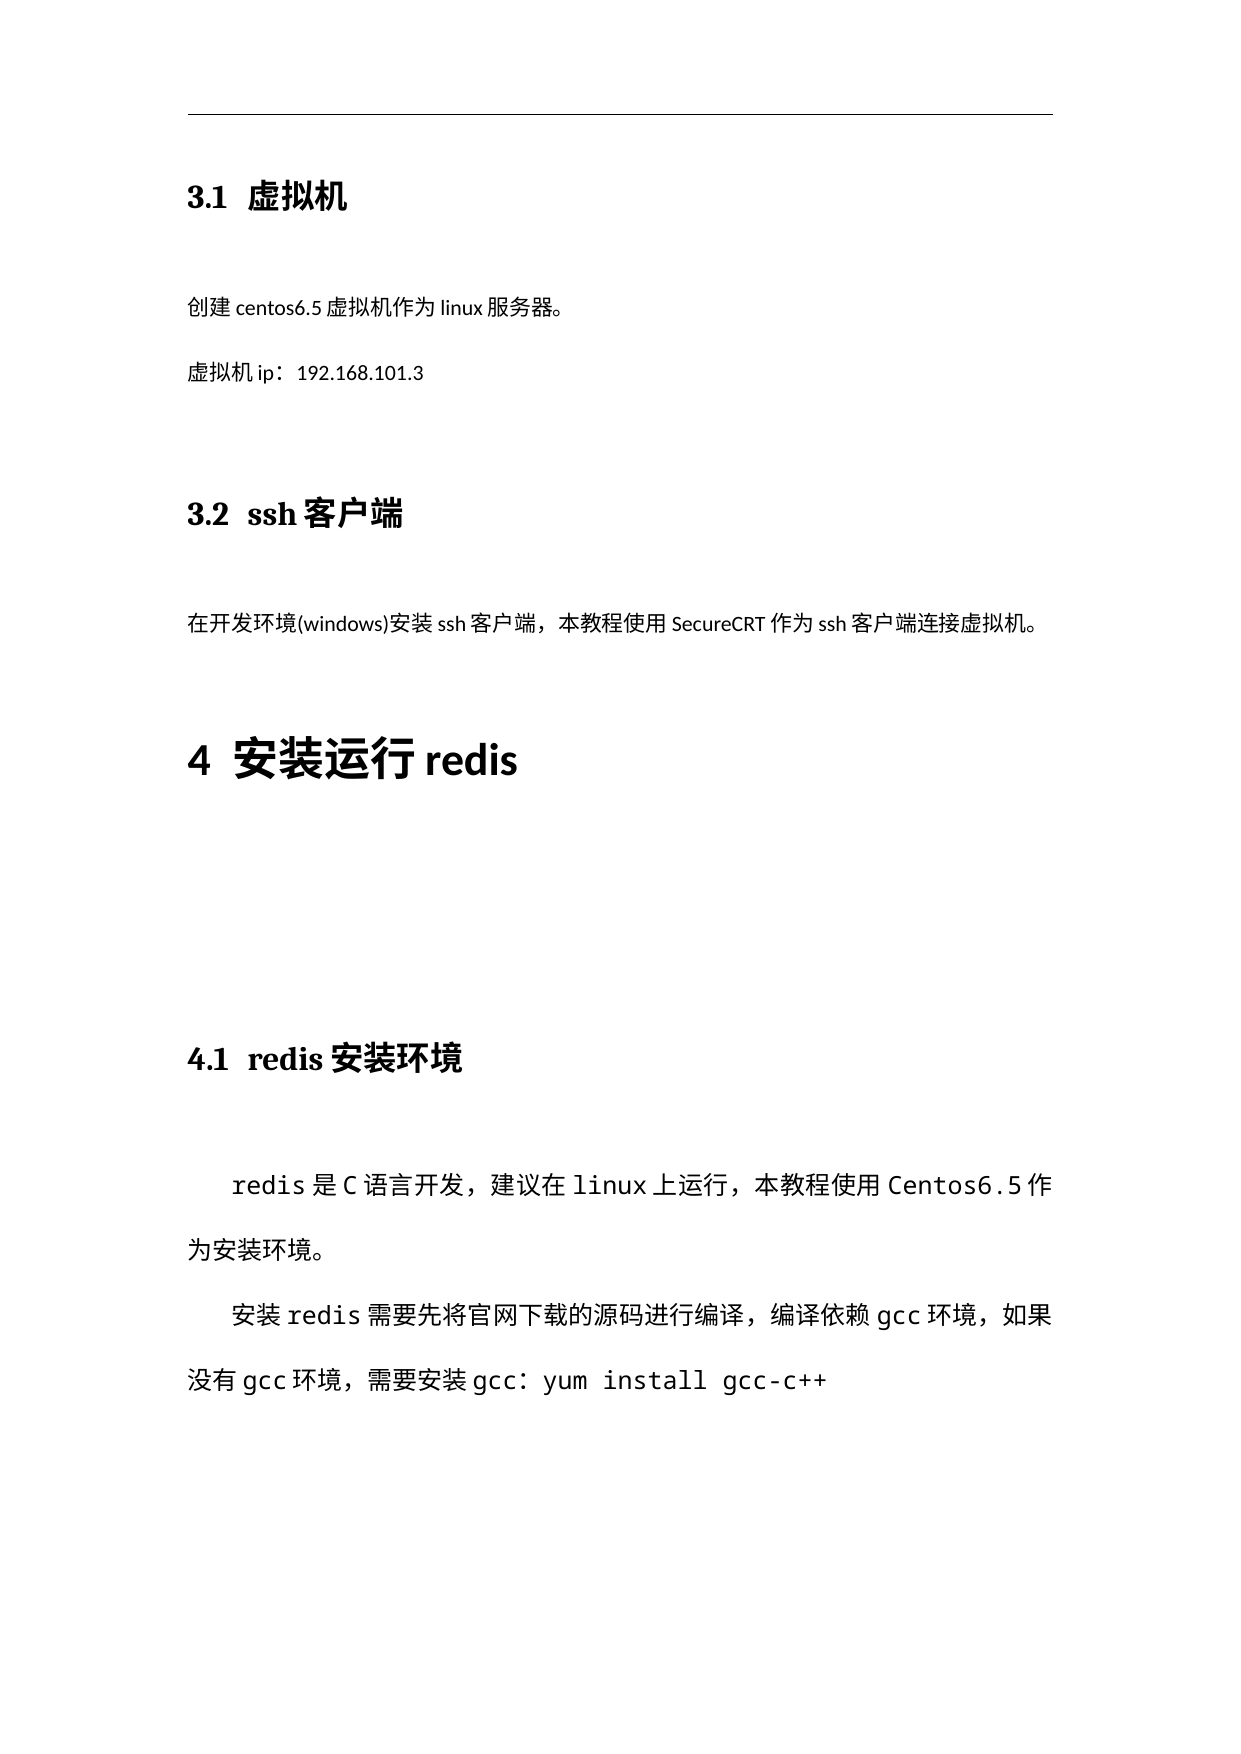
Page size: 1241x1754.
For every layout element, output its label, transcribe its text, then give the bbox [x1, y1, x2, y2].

text 安装redis需要先将官网下载的源码进行编译，编译依赖gcc环境，如果没有gcc环境，需要安装gcc：yum install gcc-c++ [187, 1281, 1053, 1411]
text 创建centos6.5虚拟机作为linux服务器。 [187, 289, 1053, 322]
subtitle ssh客户端 [187, 479, 1053, 544]
subtitle 安装运行redis [187, 706, 1053, 804]
subtitle 虚拟机 [187, 162, 1053, 227]
text 在开发环境(windows)安装ssh客户端，本教程使用SecureCRT作为ssh客户端连接虚拟机。 [187, 606, 1053, 638]
text redis是C语言开发，建议在linux上运行，本教程使用Centos6.5作为安装环境。 [187, 1151, 1053, 1281]
subtitle redis安装环境 [187, 1024, 1053, 1089]
text 虚拟机ip：192.168.101.3 [187, 354, 1053, 387]
